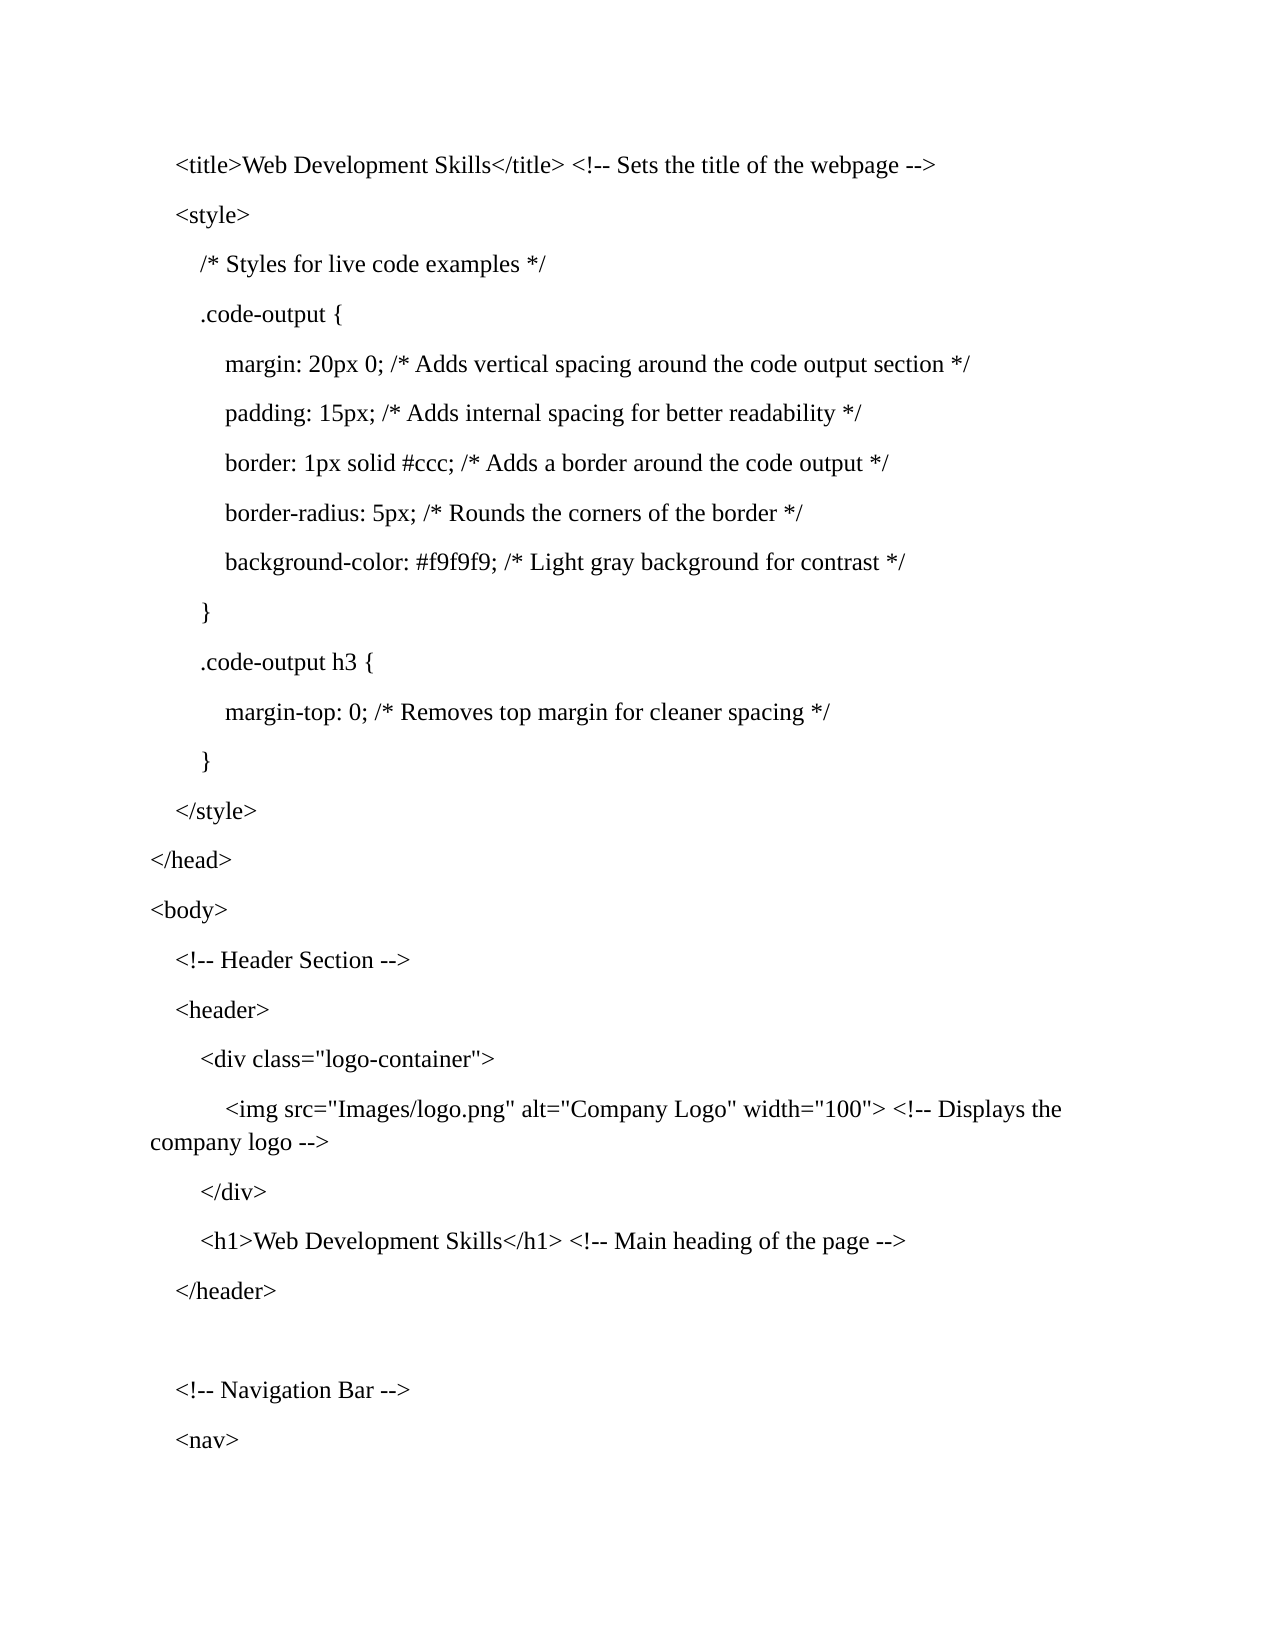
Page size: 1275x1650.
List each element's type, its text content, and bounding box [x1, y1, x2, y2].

text <!-- Navigation Bar --> [150, 1376, 1125, 1404]
text <body> [150, 895, 1125, 924]
text /* Styles for live code examples */ [150, 249, 1125, 278]
text } [150, 746, 1125, 775]
text <img src="Images/logo.png" alt="Company Logo" width="100"> <!-- Displays the company logo --> [150, 1094, 1125, 1156]
text <nav> [150, 1425, 1125, 1454]
text border-radius: 5px; /* Rounds the corners of the border */ [150, 498, 1125, 527]
text <style> [150, 200, 1125, 228]
text } [150, 597, 1125, 626]
text border: 1px solid #ccc; /* Adds a border around the code output */ [150, 448, 1125, 477]
text margin: 20px 0; /* Adds vertical spacing around the code output section */ [150, 349, 1125, 377]
text <title>Web Development Skills</title> <!-- Sets the title of the webpage --> [150, 150, 1125, 179]
text </style> [150, 796, 1125, 825]
text .code-output { [150, 299, 1125, 328]
text <div class="logo-container"> [150, 1044, 1125, 1073]
text <h1>Web Development Skills</h1> <!-- Main heading of the page --> [150, 1226, 1125, 1255]
text <header> [150, 995, 1125, 1023]
text </header> [150, 1276, 1125, 1305]
text .code-output h3 { [150, 647, 1125, 676]
text </div> [150, 1177, 1125, 1206]
text <!-- Header Section --> [150, 945, 1125, 974]
text margin-top: 0; /* Removes top margin for cleaner spacing */ [150, 697, 1125, 725]
text background-color: #f9f9f9; /* Light gray background for contrast */ [150, 547, 1125, 576]
text </head> [150, 846, 1125, 874]
text padding: 15px; /* Adds internal spacing for better readability */ [150, 398, 1125, 427]
